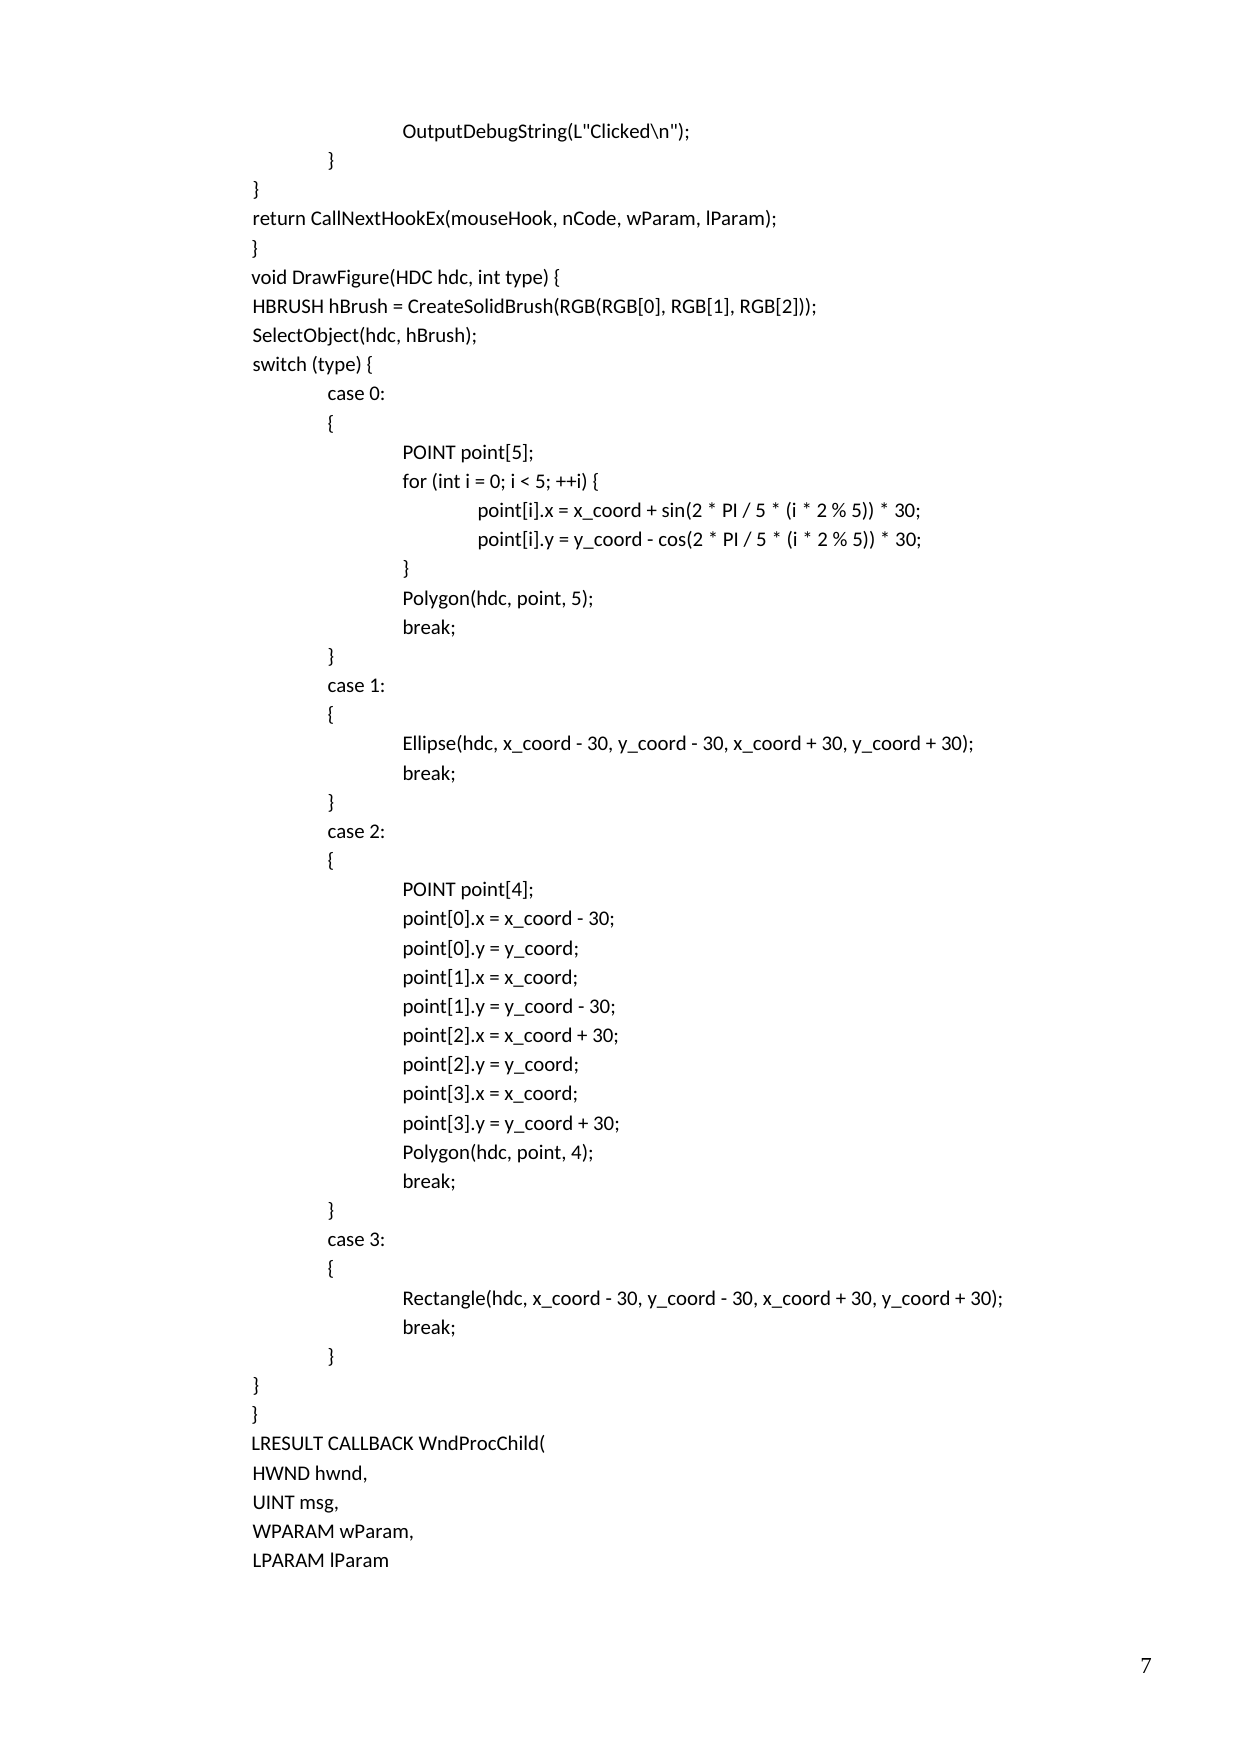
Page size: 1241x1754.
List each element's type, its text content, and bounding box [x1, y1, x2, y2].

text break; [177, 1168, 1152, 1193]
text { [177, 410, 1152, 435]
text } [177, 1372, 1152, 1398]
text } [177, 1343, 1152, 1368]
text OutputDebugString(L"Clicked\n"); [177, 118, 1152, 143]
text point[0].y = y_coord; [177, 935, 1152, 960]
text Ellipse(hdc, x_coord - 30, y_coord - 30, x_coord + 30, y_coord + 30); [177, 731, 1152, 756]
text void DrawFigure(HDC hdc, int type) { [177, 264, 1152, 289]
text POINT point[5]; [177, 439, 1152, 464]
text switch (type) { [177, 351, 1152, 377]
text point[i].x = x_coord + sin(2 * PI / 5 * (i * 2 % 5)) * 30; [177, 497, 1152, 523]
text Polygon(hdc, point, 4); [177, 1139, 1152, 1164]
text break; [177, 1314, 1152, 1339]
text Rectangle(hdc, x_coord - 30, y_coord - 30, x_coord + 30, y_coord + 30); [177, 1285, 1152, 1310]
text } [177, 176, 1152, 202]
text point[2].y = y_coord; [177, 1051, 1152, 1077]
text LRESULT CALLBACK WndProcChild( [177, 1431, 1152, 1456]
text HBRUSH hBrush = CreateSolidBrush(RGB(RGB[0], RGB[1], RGB[2])); [177, 293, 1152, 318]
text } [177, 1197, 1152, 1223]
text HWND hwnd, [177, 1460, 1152, 1485]
text for (int i = 0; i < 5; ++i) { [177, 468, 1152, 493]
text { [177, 847, 1152, 873]
text UINT msg, [177, 1489, 1152, 1514]
text point[i].y = y_coord - cos(2 * PI / 5 * (i * 2 % 5)) * 30; [177, 526, 1152, 552]
text } [177, 1401, 1152, 1427]
text } [177, 235, 1152, 260]
text point[1].y = y_coord - 30; [177, 993, 1152, 1018]
text SelectObject(hdc, hBrush); [177, 322, 1152, 348]
text return CallNextHookEx(mouseHook, nCode, wParam, lParam); [177, 206, 1152, 231]
text { [177, 1256, 1152, 1281]
text break; [177, 760, 1152, 785]
text { [177, 701, 1152, 727]
text WPARAM wParam, [177, 1518, 1152, 1543]
text } [177, 147, 1152, 173]
text } [177, 556, 1152, 581]
text } [177, 643, 1152, 668]
text case 0: [177, 381, 1152, 406]
text POINT point[4]; [177, 876, 1152, 902]
text case 2: [177, 818, 1152, 843]
text point[0].x = x_coord - 30; [177, 906, 1152, 931]
text break; [177, 614, 1152, 639]
text point[1].x = x_coord; [177, 964, 1152, 989]
text point[2].x = x_coord + 30; [177, 1022, 1152, 1048]
text Polygon(hdc, point, 5); [177, 585, 1152, 610]
text LPARAM lParam [177, 1547, 1152, 1573]
text point[3].y = y_coord + 30; [177, 1110, 1152, 1135]
text case 1: [177, 672, 1152, 698]
text case 3: [177, 1226, 1152, 1252]
text point[3].x = x_coord; [177, 1081, 1152, 1106]
text } [177, 789, 1152, 814]
